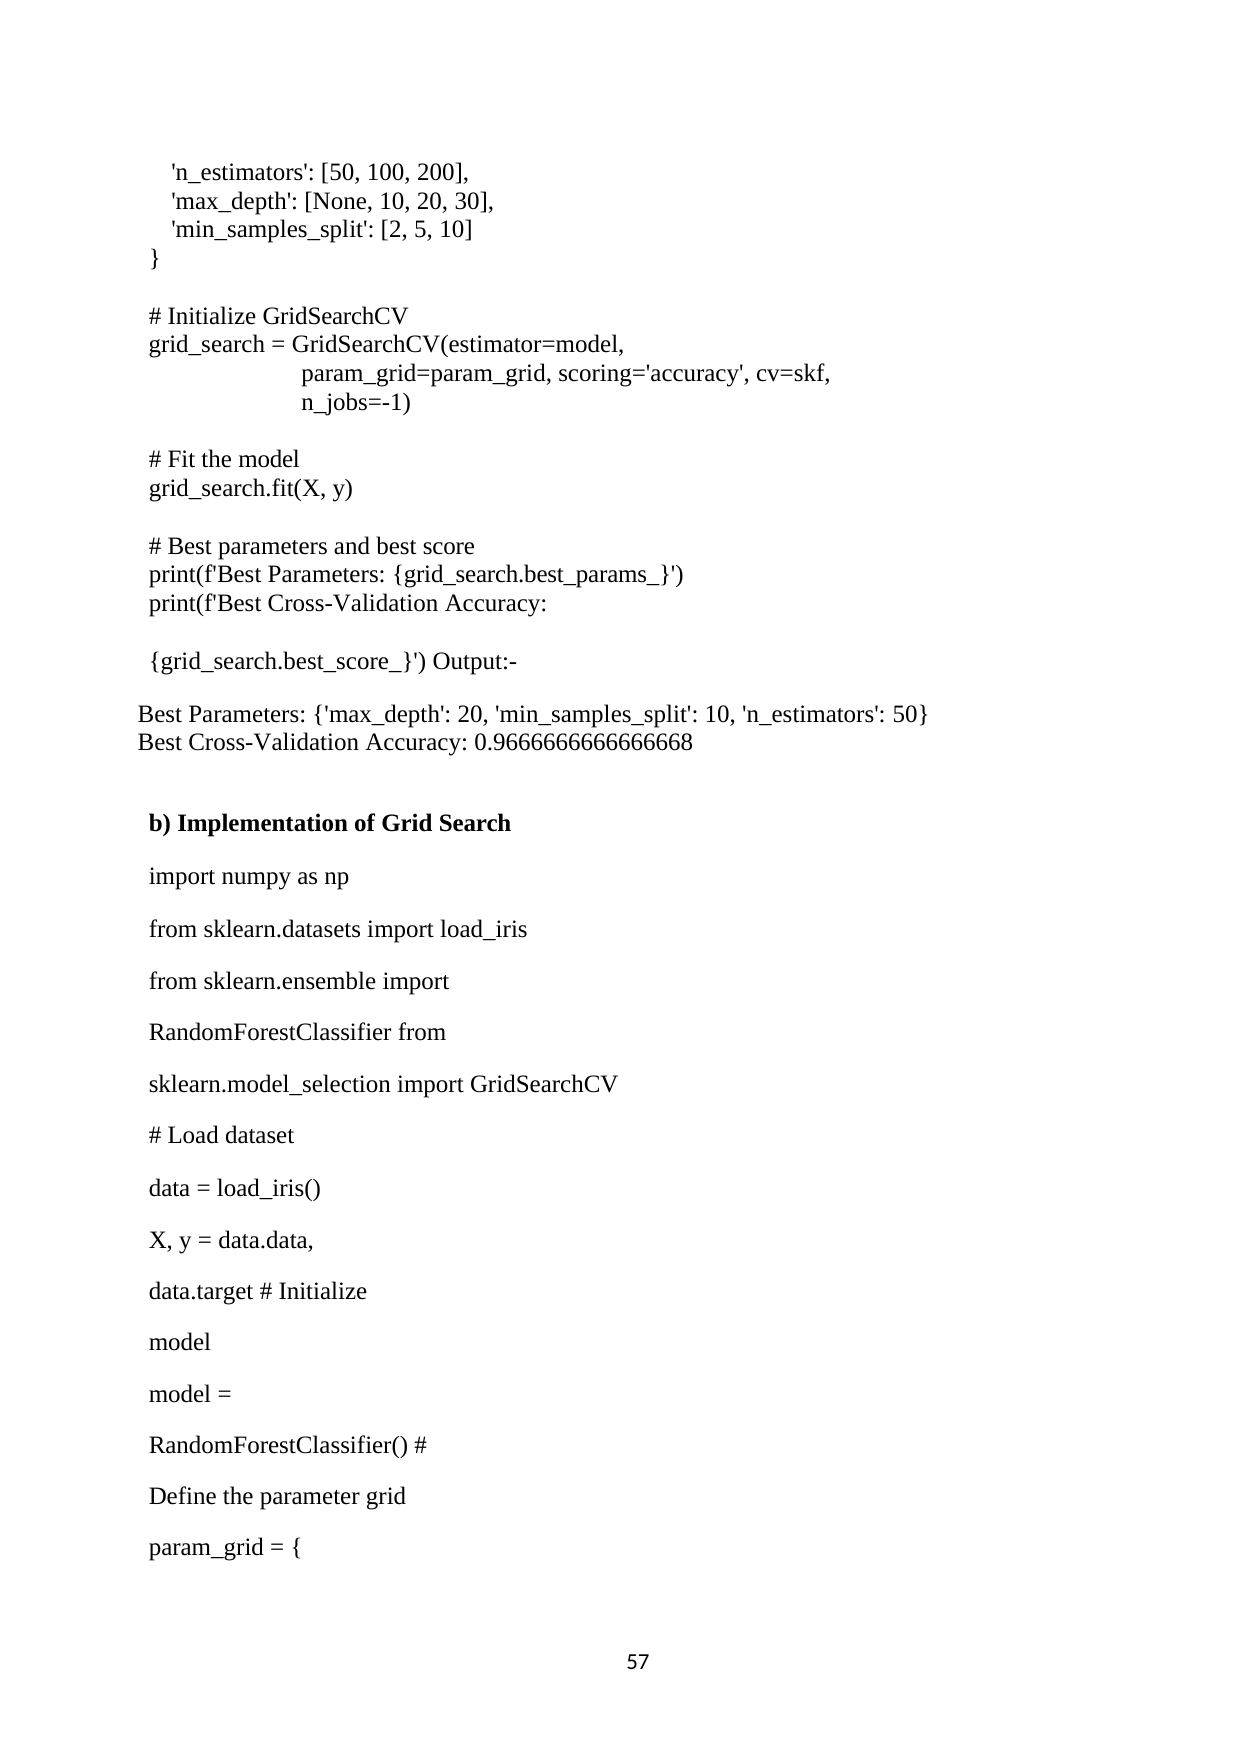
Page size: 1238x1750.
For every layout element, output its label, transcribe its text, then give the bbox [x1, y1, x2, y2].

text print(f'Best Cross-Validation Accuracy: {grid_search.best_score_}') Output:- [148, 588, 783, 674]
subtitle b) Implementation of Grid Search [148, 808, 1200, 837]
text # Load dataset [148, 1120, 1200, 1149]
text from sklearn.datasets import load_iris [148, 914, 1200, 942]
text from sklearn.ensemble import RandomForestClassifier from sklearn.model_selection import GridSearchCV [148, 966, 682, 1097]
text X, y = data.data, data.target # Initialize model [148, 1225, 400, 1356]
text 'max_depth': [None, 10, 20, 30], [171, 186, 1200, 214]
text } [148, 243, 1200, 272]
text grid_search = GridSearchCV(estimator=model, param_grid=param_grid, scoring='accuracy', cv=skf, n_jobs=-1) [148, 329, 878, 416]
text grid_search.fit(X, y) [148, 473, 1200, 502]
text data = load_iris() [148, 1173, 1200, 1201]
text print(f'Best Parameters: {grid_search.best_params_}') [148, 559, 1200, 588]
text # Fit the model [148, 444, 1200, 473]
text Best Cross-Validation Accuracy: 0.9666666666666668 [137, 727, 1200, 756]
text # Best parameters and best score [148, 531, 1200, 559]
text Best Parameters: {'max_depth': 20, 'min_samples_split': 10, 'n_estimators': 50} [137, 703, 1200, 727]
text param_grid = { [148, 1532, 1200, 1561]
text 'min_samples_split': [2, 5, 10] [171, 214, 1200, 243]
text # Initialize GridSearchCV [148, 301, 1200, 329]
text model = RandomForestClassifier() # Define the parameter grid [148, 1379, 462, 1510]
text import numpy as np [148, 861, 1200, 890]
text 'n_estimators': [50, 100, 200], [171, 157, 1200, 186]
